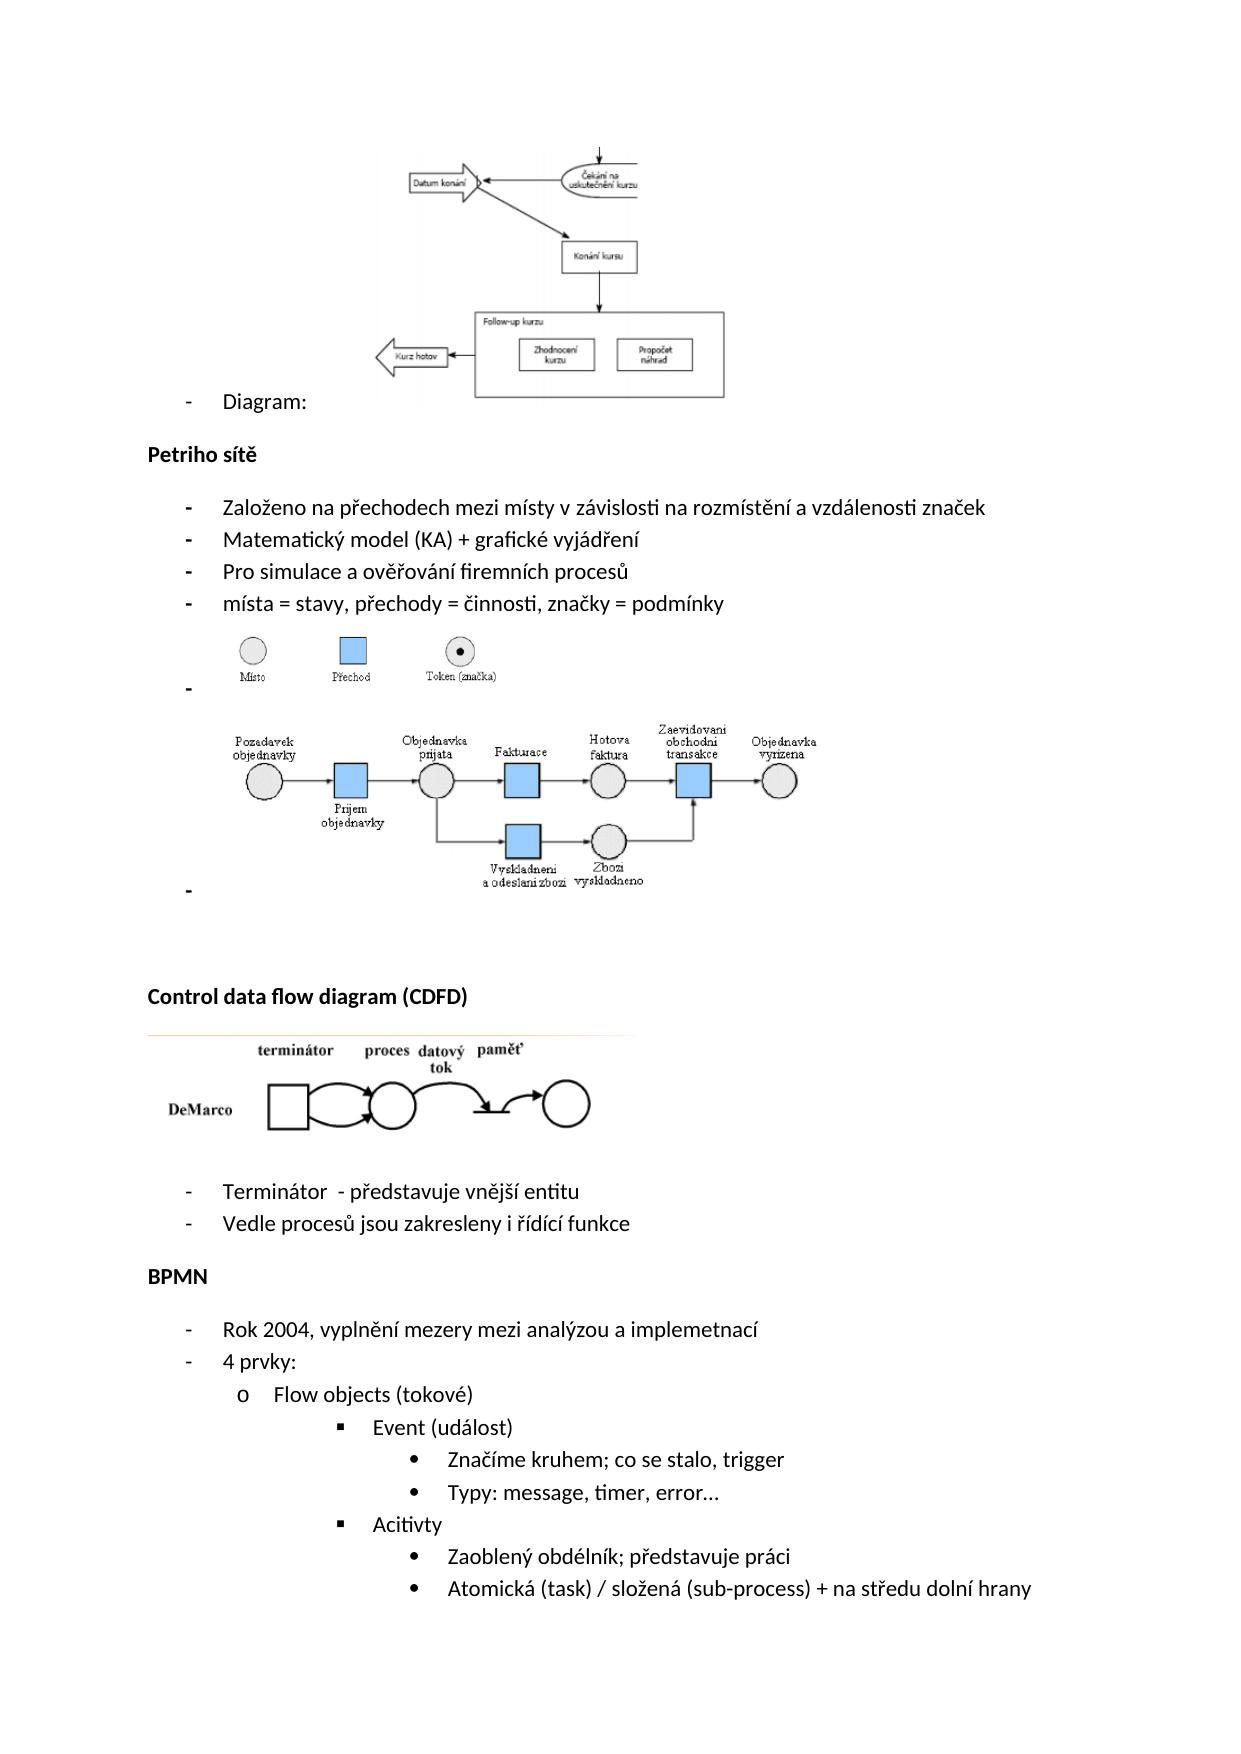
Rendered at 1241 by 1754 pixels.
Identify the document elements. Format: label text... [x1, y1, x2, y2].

picture [312, 147, 730, 409]
list Atomická (task) / složená (sub-process) + na středu dolní hrany [410, 1574, 1093, 1602]
picture [222, 706, 844, 899]
list Vedle procesů jsou zakresleny i řídící funkce [185, 1209, 1093, 1237]
list místa = stavy, přechody = činnosti, značky = podmínky [185, 589, 1093, 617]
list Typy: message, timer, error… [410, 1478, 1093, 1506]
list 4 prvky: [185, 1347, 1093, 1376]
list Acitivty [335, 1510, 1093, 1538]
picture [222, 621, 517, 697]
text Petriho sítě [148, 440, 1093, 468]
list Pro simulace a ověřování firemních procesů [185, 557, 1093, 585]
list Rok 2004, vyplnění mezery mezi analýzou a implemetnací [185, 1315, 1093, 1343]
list Flow objects (tokové) [236, 1380, 1093, 1409]
list Matematický model (KA) + grafické vyjádření [185, 525, 1093, 553]
list Značíme kruhem; co se stalo, trigger [410, 1445, 1093, 1473]
list Založeno na přechodech mezi místy v závislosti na rozmístění a vzdálenosti značek [185, 493, 1093, 521]
picture [147, 1035, 634, 1152]
text BPMN [148, 1262, 1093, 1290]
list Terminátor - představuje vnější entitu [185, 1177, 1093, 1205]
text Control data flow diagram (CDFD) [148, 982, 1093, 1010]
list Zaoblený obdélník; představuje práci [410, 1542, 1093, 1570]
list Event (událost) [335, 1413, 1093, 1441]
